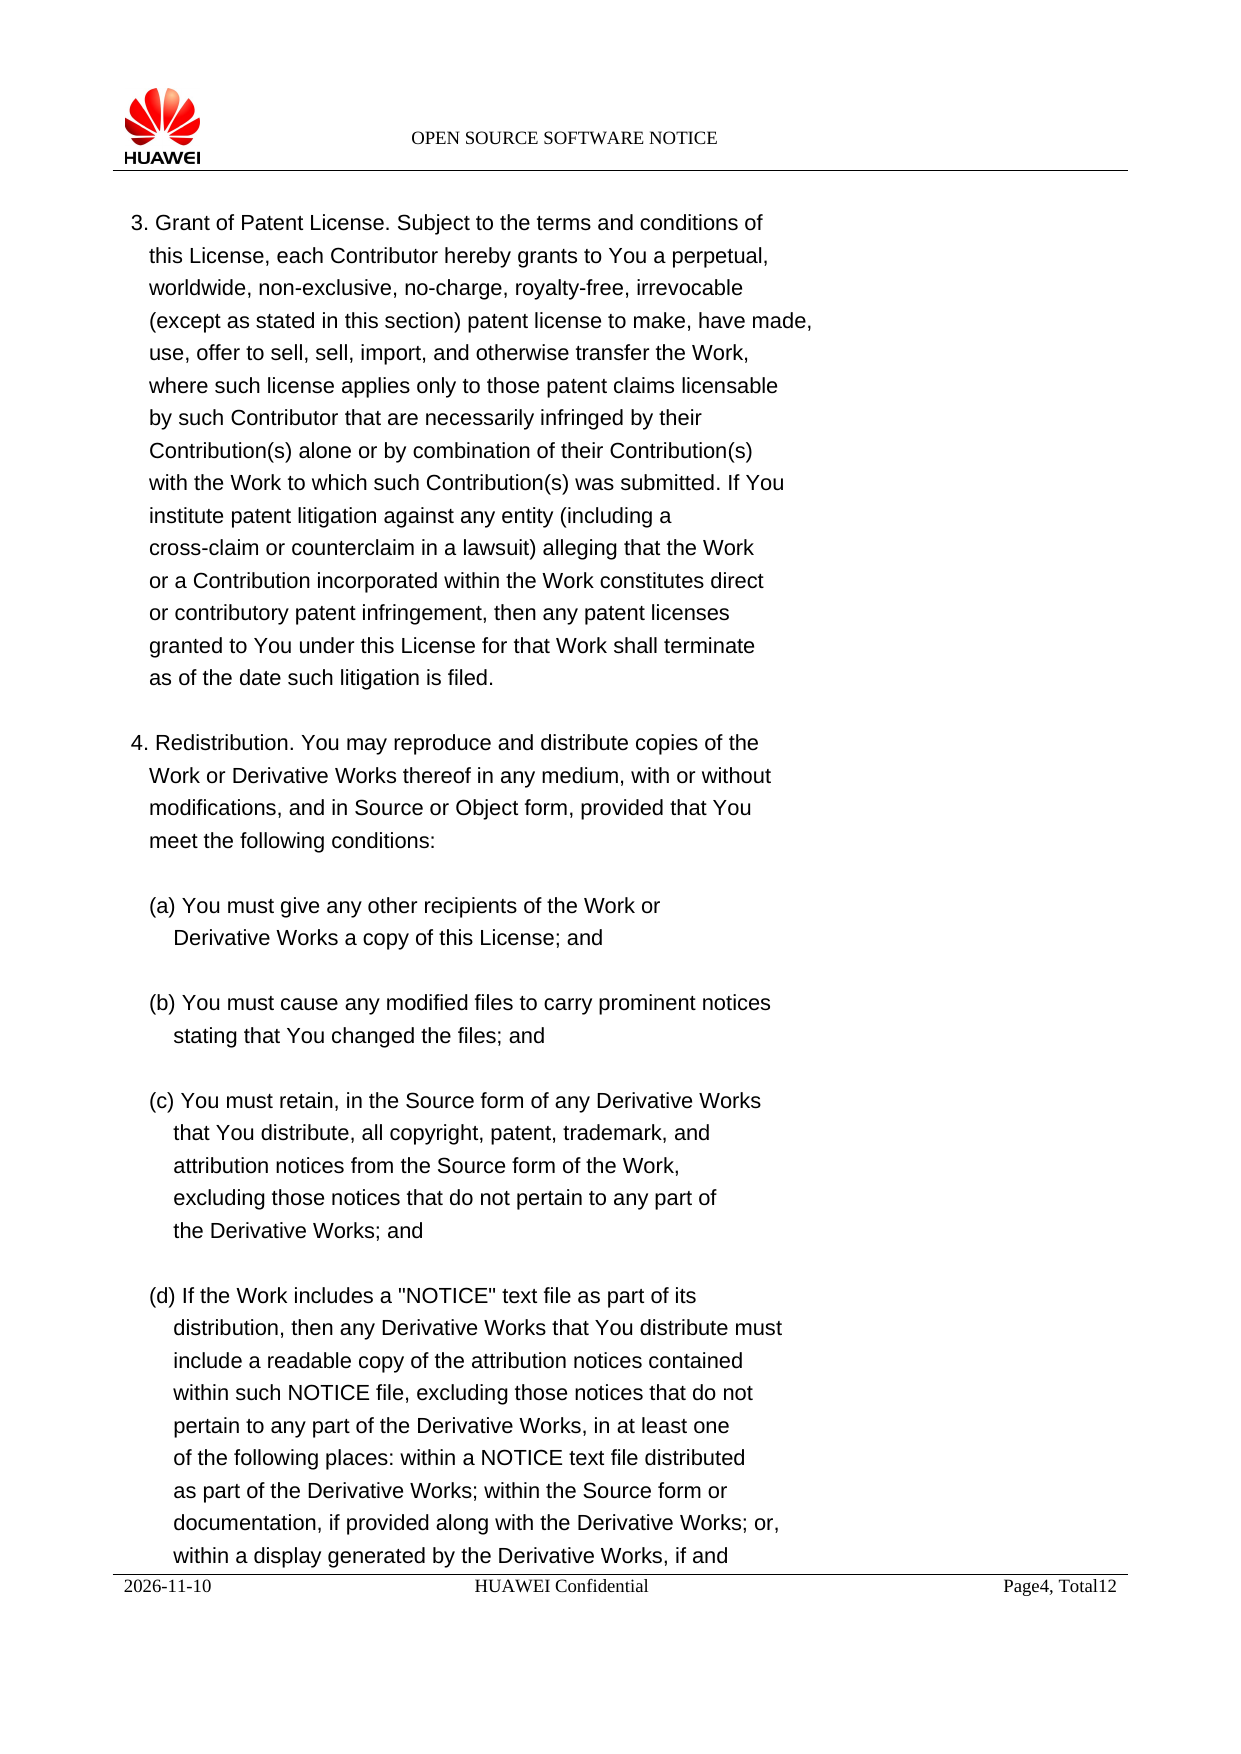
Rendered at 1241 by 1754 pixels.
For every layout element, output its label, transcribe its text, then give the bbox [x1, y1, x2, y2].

text or contributory patent infringement, then any patent licenses [112, 596, 1128, 629]
text worldwide, non-exclusive, no-charge, royalty-free, irrevocable [112, 271, 1128, 304]
text use, offer to sell, sell, import, and otherwise transfer the Work, [112, 336, 1128, 369]
text where such license applies only to those patent claims licensable [112, 369, 1128, 401]
text (d) If the Work includes a "NOTICE" text file as part of its [112, 1279, 1128, 1311]
text include a readable copy of the attribution notices contained [112, 1344, 1128, 1376]
text (b) You must cause any modified files to carry prominent notices [112, 986, 1128, 1019]
text attribution notices from the Source form of the Work, [112, 1149, 1128, 1181]
text distribution, then any Derivative Works that You distribute must [112, 1311, 1128, 1344]
picture [125, 88, 200, 164]
text with the Work to which such Contribution(s) was submitted. If You [112, 466, 1128, 499]
text stating that You changed the files; and [112, 1019, 1128, 1051]
text that You distribute, all copyright, patent, trademark, and [112, 1116, 1128, 1149]
text 3. Grant of Patent License. Subject to the terms and conditions of [112, 206, 1128, 239]
text pertain to any part of the Derivative Works, in at least one [112, 1409, 1128, 1441]
text (c) You must retain, in the Source form of any Derivative Works [112, 1084, 1128, 1116]
text cross-claim or counterclaim in a lawsuit) alleging that the Work [112, 531, 1128, 564]
text Work or Derivative Works thereof in any medium, with or without [112, 759, 1128, 791]
text modifications, and in Source or Object form, provided that You [112, 791, 1128, 824]
text or a Contribution incorporated within the Work constitutes direct [112, 564, 1128, 596]
text institute patent litigation against any entity (including a [112, 499, 1128, 531]
text by such Contributor that are necessarily infringed by their [112, 401, 1128, 434]
text (a) You must give any other recipients of the Work or [112, 889, 1128, 921]
text meet the following conditions: [112, 824, 1128, 856]
text this License, each Contributor hereby grants to You a perpetual, [112, 239, 1128, 271]
text (except as stated in this section) patent license to make, have made, [112, 304, 1128, 336]
text as part of the Derivative Works; within the Source form or [112, 1474, 1128, 1506]
text within a display generated by the Derivative Works, if and [112, 1539, 1128, 1571]
text granted to You under this License for that Work shall terminate [112, 629, 1128, 661]
text of the following places: within a NOTICE text file distributed [112, 1441, 1128, 1474]
text excluding those notices that do not pertain to any part of [112, 1181, 1128, 1214]
text as of the date such litigation is filed. [112, 661, 1128, 694]
text documentation, if provided along with the Derivative Works; or, [112, 1506, 1128, 1539]
text Derivative Works a copy of this License; and [112, 921, 1128, 954]
text Contribution(s) alone or by combination of their Contribution(s) [112, 434, 1128, 466]
text 4. Redistribution. You may reproduce and distribute copies of the [112, 726, 1128, 759]
text the Derivative Works; and [112, 1214, 1128, 1246]
text within such NOTICE file, excluding those notices that do not [112, 1376, 1128, 1409]
